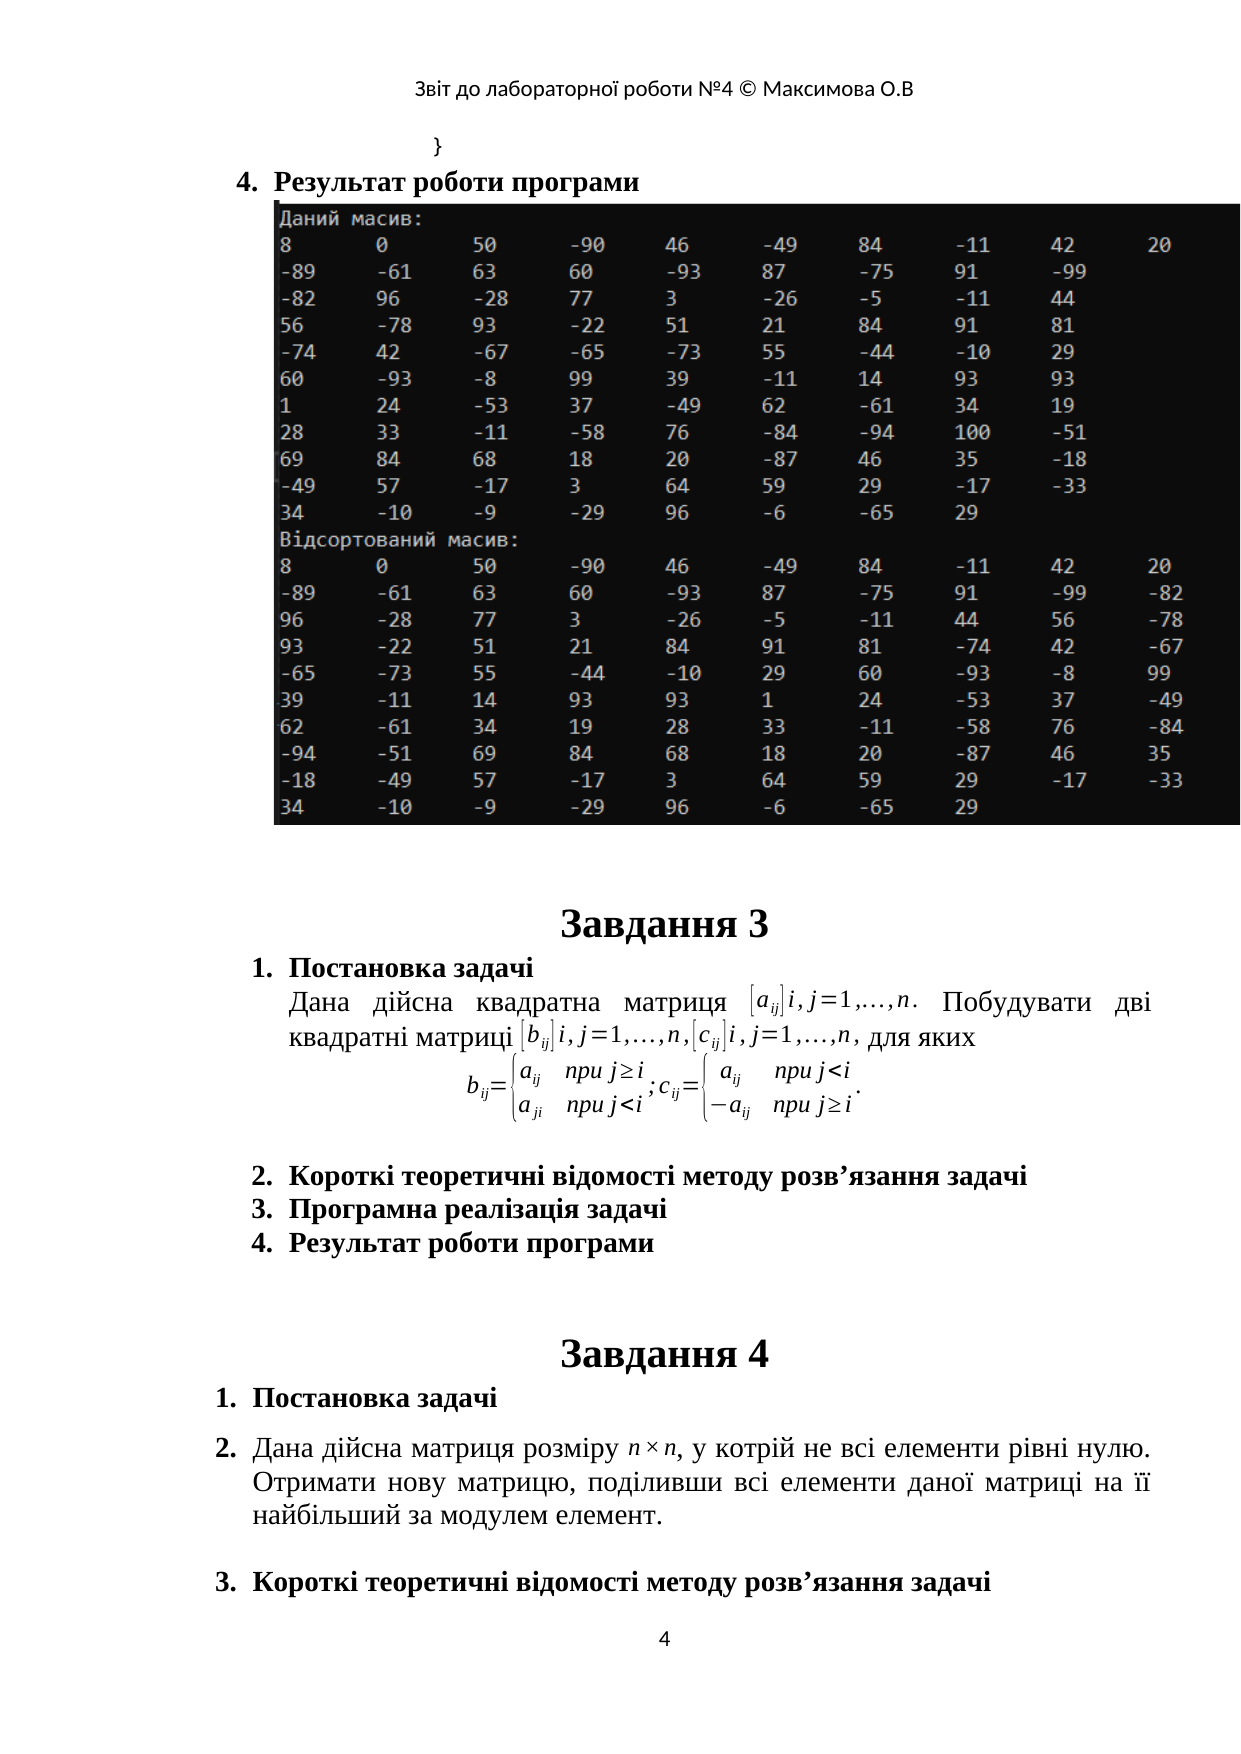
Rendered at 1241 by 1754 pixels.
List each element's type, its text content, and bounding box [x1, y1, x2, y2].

picture [273, 200, 1241, 825]
list Постановка задачі [215, 1380, 1152, 1414]
list Результат роботи програми [251, 1225, 1152, 1259]
list Постановка задачі [251, 951, 1152, 984]
list Програмна реалізація задачі [251, 1192, 1152, 1225]
list Короткі теоретичні відомості методу розв’язання задачі [215, 1564, 1152, 1598]
subtitle Завдання 3 [177, 899, 1152, 947]
list Дана дійсна матриця розміру , у котрій не всі елементи рівні нулю. Отримати нову матрицю, поділивши всі елементи даної матриці на її найбільший за модулем елемент. [215, 1430, 1152, 1531]
subtitle Завдання 4 [177, 1328, 1152, 1376]
list Короткі теоретичні відомості методу розв’язання задачі [251, 1158, 1152, 1192]
text Дана дійсна квадратна матриця Побудувати дві квадратні матриці для яких [288, 984, 1152, 1053]
list Результат роботи програми [236, 164, 1152, 198]
list } [274, 130, 1152, 160]
